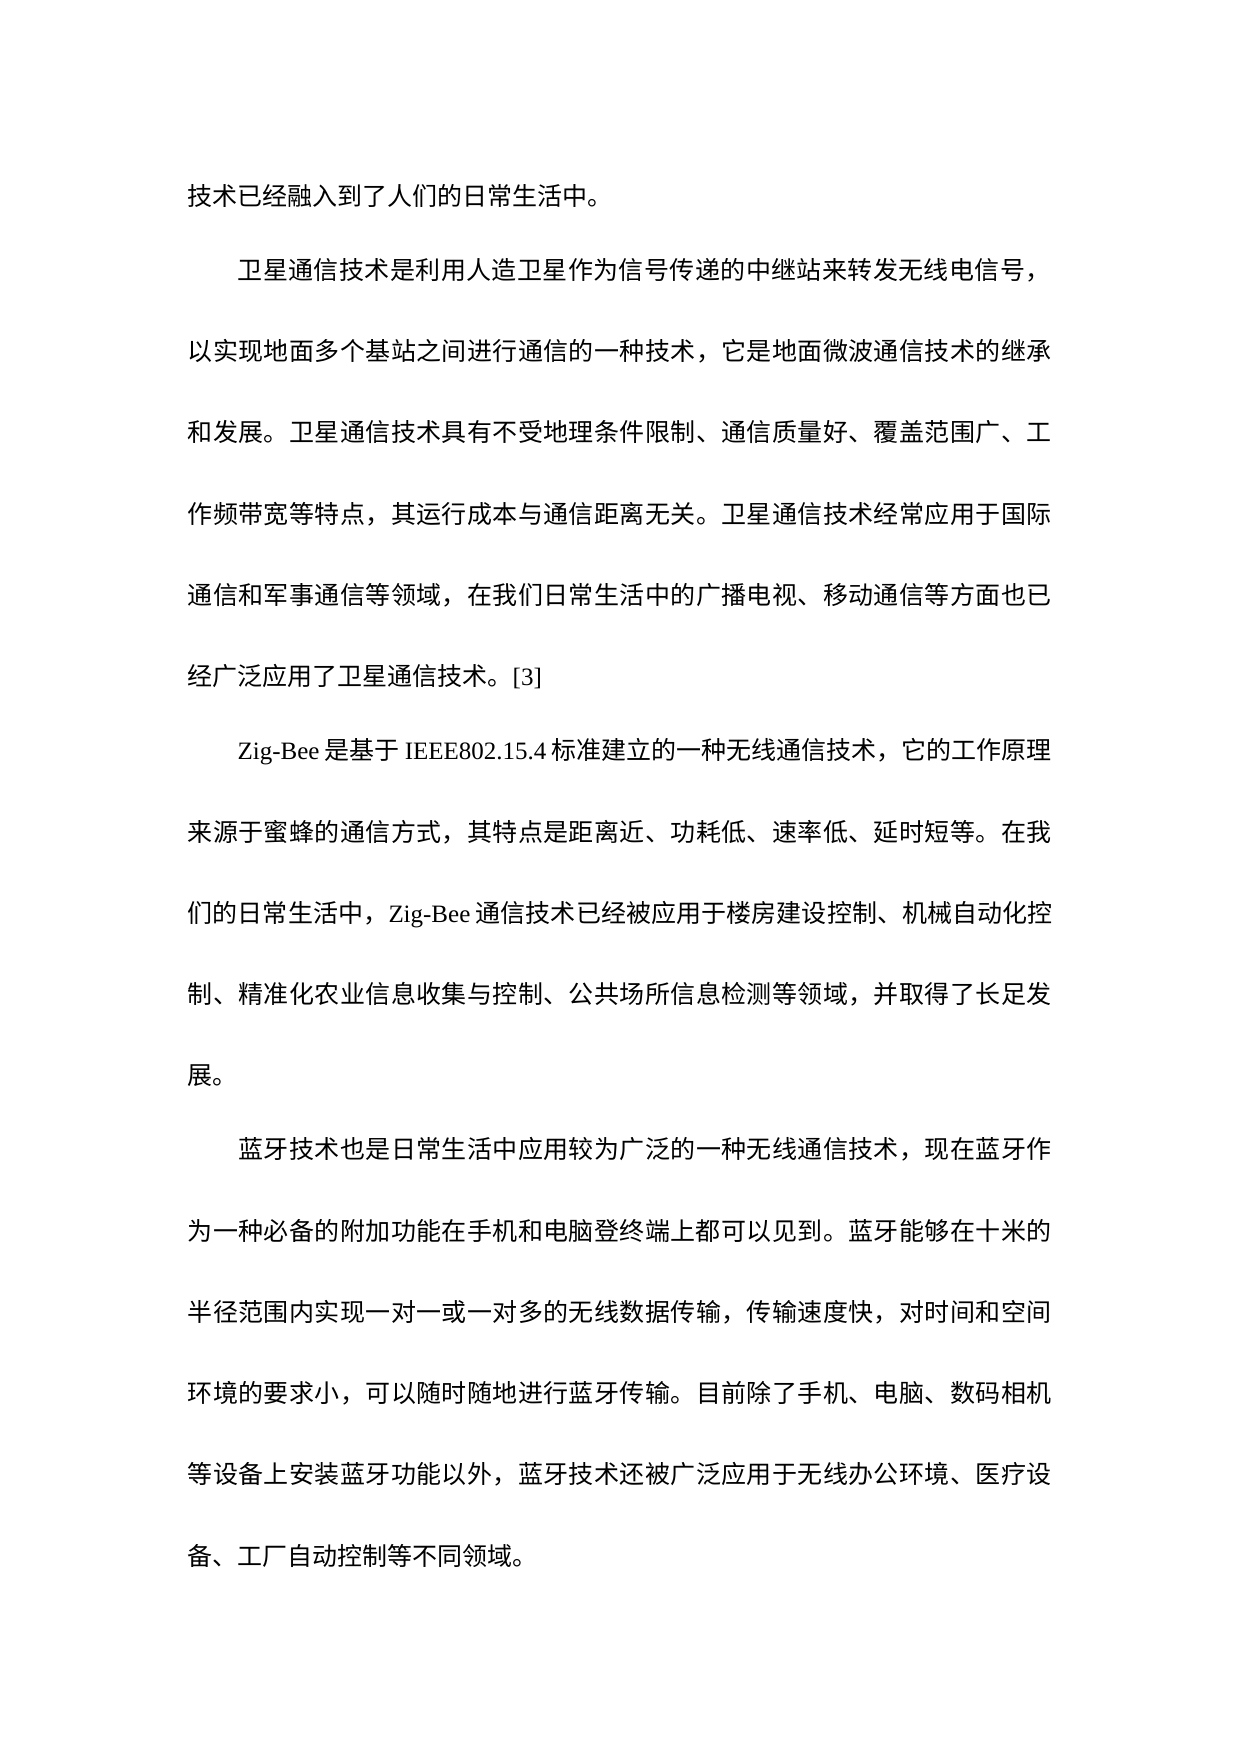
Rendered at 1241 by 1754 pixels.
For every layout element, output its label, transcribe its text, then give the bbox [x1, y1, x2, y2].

text 卫星通信技术是利用人造卫星作为信号传递的中继站来转发无线电信号，以实现地面多个基站之间进行通信的一种技术，它是地面微波通信技术的继承和发展。卫星通信技术具有不受地理条件限制、通信质量好、覆盖范围广、工作频带宽等特点，其运行成本与通信距离无关。卫星通信技术经常应用于国际通信和军事通信等领域，在我们日常生活中的广播电视、移动通信等方面也已经广泛应用了卫星通信技术。[3] [187, 236, 1053, 707]
text Zig-Bee是基于IEEE802.15.4标准建立的一种无线通信技术，它的工作原理来源于蜜蜂的通信方式，其特点是距离近、功耗低、速率低、延时短等。在我们的日常生活中，Zig-Bee通信技术已经被应用于楼房建设控制、机械自动化控制、精准化农业信息收集与控制、公共场所信息检测等领域，并取得了长足发展。 [187, 716, 1053, 1106]
text 蓝牙技术也是日常生活中应用较为广泛的一种无线通信技术，现在蓝牙作为一种必备的附加功能在手机和电脑登终端上都可以见到。蓝牙能够在十米的半径范围内实现一对一或一对多的无线数据传输，传输速度快，对时间和空间环境的要求小，可以随时随地进行蓝牙传输。目前除了手机、电脑、数码相机等设备上安装蓝牙功能以外，蓝牙技术还被广泛应用于无线办公环境、医疗设备、工厂自动控制等不同领域。 [187, 1115, 1053, 1587]
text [187, 162, 1053, 227]
